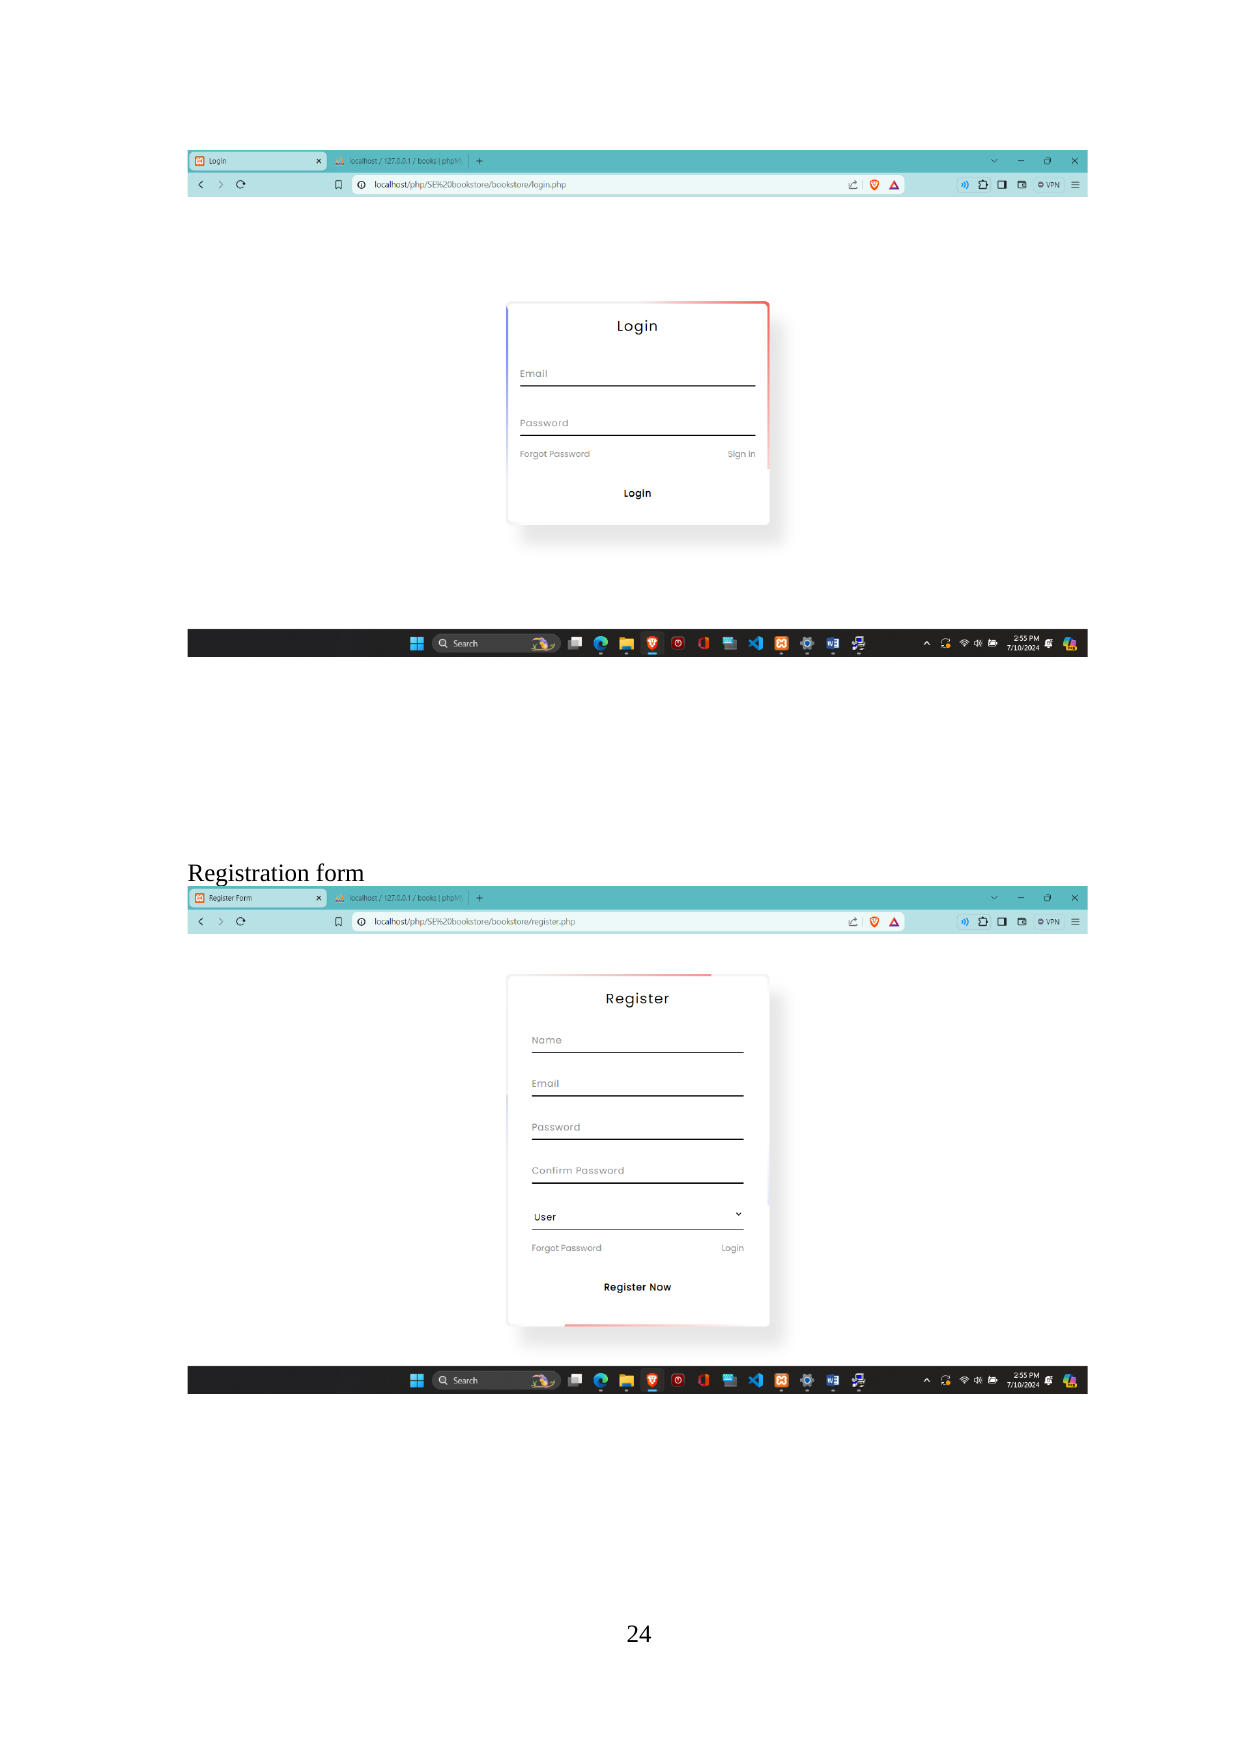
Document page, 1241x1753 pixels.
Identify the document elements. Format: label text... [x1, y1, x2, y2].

text Registration form [187, 858, 1090, 887]
picture [187, 150, 1088, 657]
picture [187, 886, 1088, 1394]
